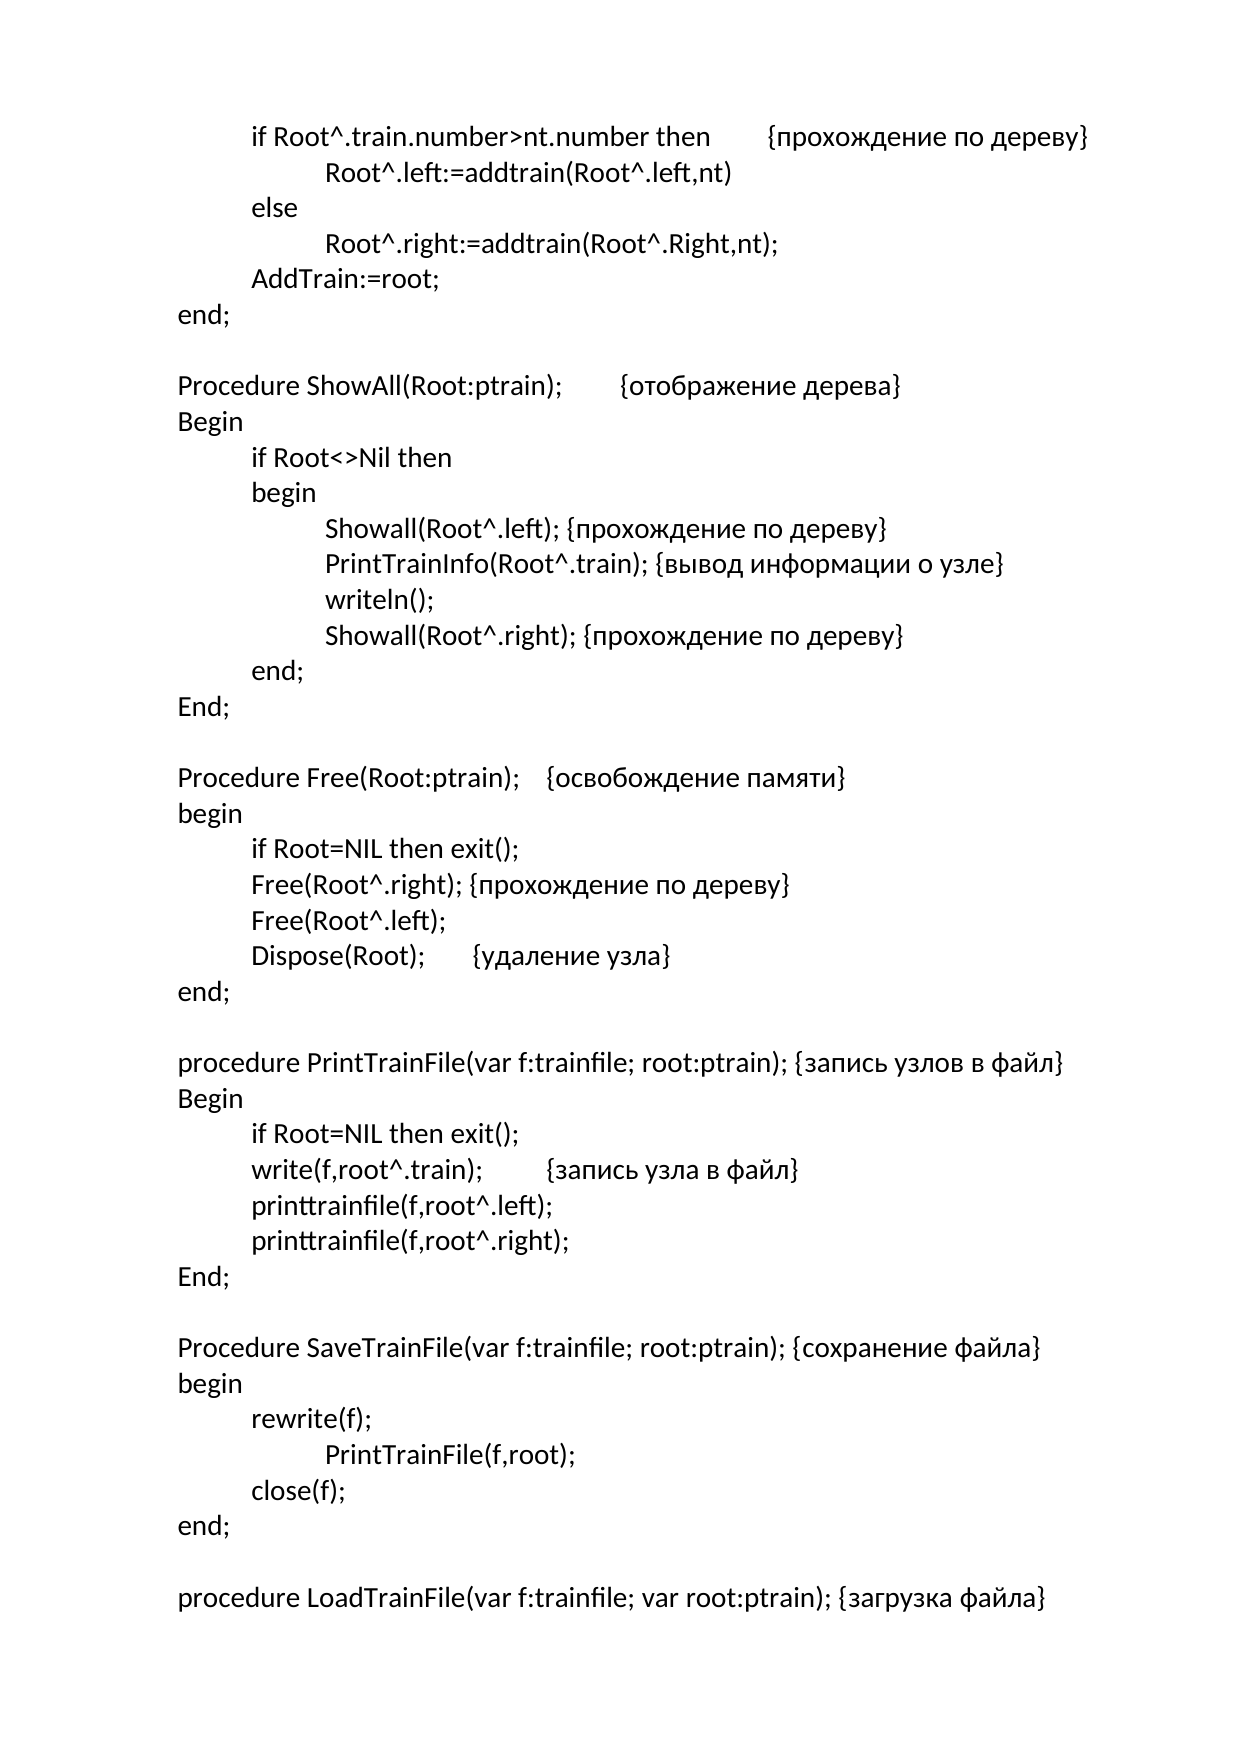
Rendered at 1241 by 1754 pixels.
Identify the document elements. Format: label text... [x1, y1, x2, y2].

text Free(Root^.right); {прохождение по дереву} [177, 866, 1152, 902]
text AddTrain:=root; [177, 261, 1152, 296]
text end; [177, 973, 1152, 1009]
text end; [177, 652, 1152, 688]
text Procedure Free(Root:ptrain); {освобождение памяти} [177, 759, 1152, 795]
text Dispose(Root); {удаление узла} [177, 937, 1152, 973]
text begin [177, 474, 1152, 510]
text if Root=NIL then exit(); [177, 831, 1152, 866]
text begin [177, 1365, 1152, 1401]
text writeln(); [177, 581, 1152, 617]
text Begin [177, 1080, 1152, 1116]
text Root^.right:=addtrain(Root^.Right,nt); [177, 225, 1152, 261]
text end; [177, 1507, 1152, 1543]
text printtrainfile(f,root^.right); [177, 1222, 1152, 1258]
text if Root^.train.number>nt.number then {прохождение по дереву} [177, 118, 1152, 154]
text End; [177, 688, 1152, 724]
text close(f); [177, 1472, 1152, 1507]
text Free(Root^.left); [177, 902, 1152, 937]
text else [177, 189, 1152, 225]
text Procedure ShowAll(Root:ptrain); {отображение дерева} [177, 367, 1152, 403]
text printtrainfile(f,root^.left); [177, 1187, 1152, 1222]
text Showall(Root^.left); {прохождение по дереву} [177, 510, 1152, 546]
text Root^.left:=addtrain(Root^.left,nt) [177, 154, 1152, 189]
text if Root=NIL then exit(); [177, 1116, 1152, 1151]
text procedure PrintTrainFile(var f:trainfile; root:ptrain); {запись узлов в файл} [177, 1044, 1152, 1080]
text rewrite(f); [177, 1401, 1152, 1436]
text if Root<>Nil then [177, 439, 1152, 474]
text begin [177, 795, 1152, 831]
text Showall(Root^.right); {прохождение по дереву} [177, 617, 1152, 652]
text End; [177, 1258, 1152, 1294]
text PrintTrainInfo(Root^.train); {вывод информации о узле} [177, 546, 1152, 581]
text end; [177, 296, 1152, 332]
text Begin [177, 403, 1152, 439]
text PrintTrainFile(f,root); [177, 1436, 1152, 1472]
text procedure LoadTrainFile(var f:trainfile; var root:ptrain); {загрузка файла} [177, 1579, 1152, 1614]
text Procedure SaveTrainFile(var f:trainfile; root:ptrain); {сохранение файла} [177, 1329, 1152, 1365]
text write(f,root^.train); {запись узла в файл} [177, 1151, 1152, 1187]
